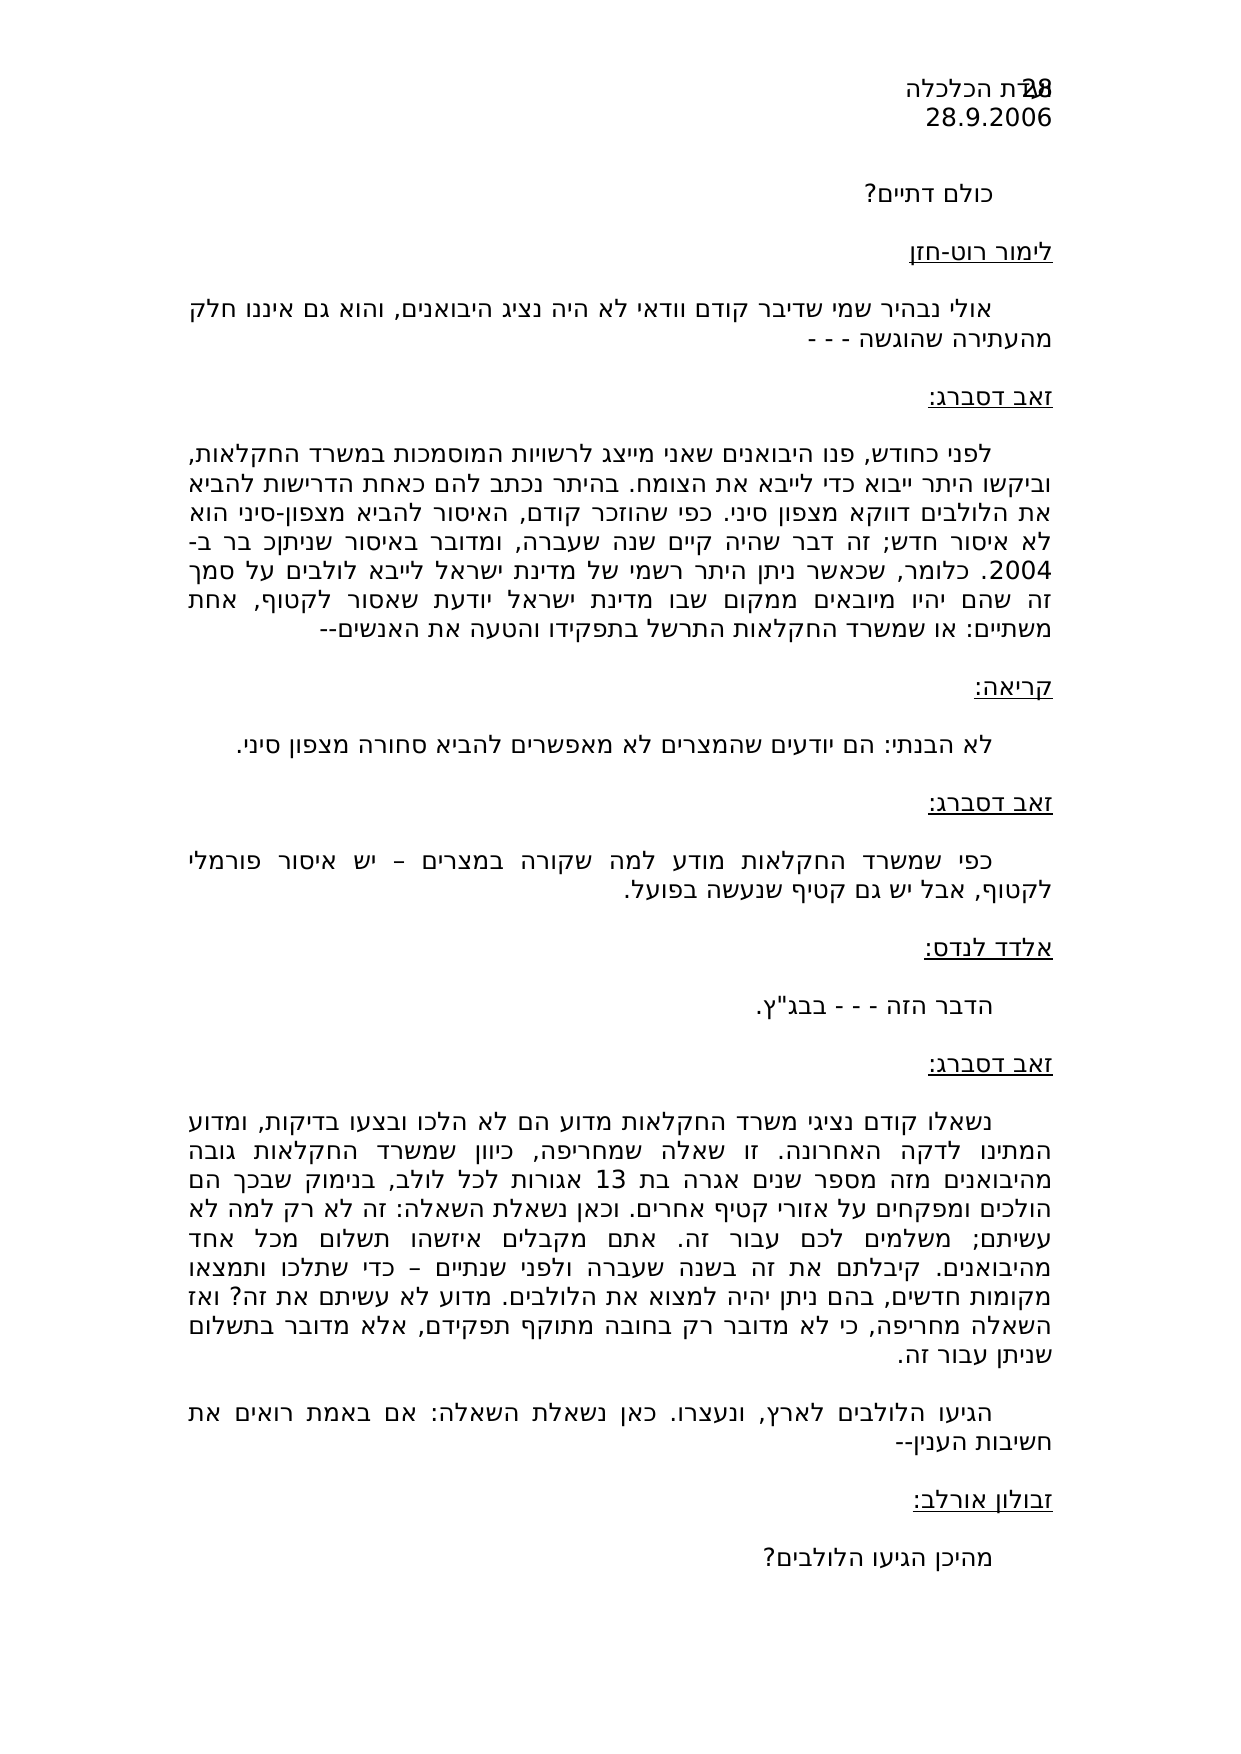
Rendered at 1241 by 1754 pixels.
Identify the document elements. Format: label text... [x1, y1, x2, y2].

text לא הבנתי: הם יודעים שהמצרים לא מאפשרים להביא סחורה מצפון סיני. [187, 730, 1053, 759]
text אולי נבהיר שמי שדיבר קודם וודאי לא היה נציג היבואנים, והוא גם איננו חלק מהעתירה שהוגשה - - - [187, 294, 1053, 353]
text זאב דסברג: [187, 788, 1053, 817]
text נשאלו קודם נציגי משרד החקלאות מדוע הם לא הלכו ובצעו בדיקות, ומדוע המתינו לדקה האחרונה. זו שאלה שמחריפה, כיוון שמשרד החקלאות גובה מהיבואנים מזה מספר שנים אגרה בת 13 אגורות לכל לולב, בנימוק שבכך הם הולכים ומפקחים על אזורי קטיף אחרים. וכאן נשאלת השאלה: זה לא רק למה לא עשיתם; משלמים לכם עבור זה. אתם מקבלים איזשהו תשלום מכל אחד מהיבואנים. קיבלתם את זה בשנה שעברה ולפני שנתיים – כדי שתלכו ותמצאו מקומות חדשים, בהם ניתן יהיה למצוא את הלולבים. מדוע לא עשיתם את זה? ואז השאלה מחריפה, כי לא מדובר רק בחובה מתוקף תפקידם, אלא מדובר בתשלום שניתן עבור זה. [187, 1107, 1053, 1369]
text זבולון אורלב: [187, 1485, 1053, 1514]
text לימור רוט-חזן [187, 237, 1053, 266]
text זאב דסברג: [187, 382, 1053, 411]
text הגיעו הלולבים לארץ, ונעצרו. כאן נשאלת השאלה: אם באמת רואים את חשיבות הענין-- [187, 1398, 1053, 1457]
text כפי שמשרד החקלאות מודע למה שקורה במצרים – יש איסור פורמלי לקטוף, אבל יש גם קטיף שנעשה בפועל. [187, 846, 1053, 904]
text אלדד לנדס: [187, 933, 1053, 962]
text מהיכן הגיעו הלולבים? [187, 1543, 1053, 1572]
text לפני כחודש, פנו היבואנים שאני מייצג לרשויות המוסמכות במשרד החקלאות, וביקשו היתר ייבוא כדי לייבא את הצומח. בהיתר נכתב להם כאחת הדרישות להביא את הלולבים דווקא מצפון סיני. כפי שהוזכר קודם, האיסור להביא מצפון-סיני הוא לא איסור חדש; זה דבר שהיה קיים שנה שעברה, ומדובר באיסור שניתןכ בר ב-2004. כלומר, שכאשר ניתן היתר רשמי של מדינת ישראל לייבא לולבים על סמך זה שהם יהיו מיובאים ממקום שבו מדינת ישראל יודעת שאסור לקטוף, אחת משתיים: או שמשרד החקלאות התרשל בתפקידו והטעה את האנשים-- [187, 439, 1053, 644]
text קריאה: [187, 672, 1053, 702]
text זאב דסברג: [187, 1049, 1053, 1078]
text כולם דתיים? [187, 179, 1053, 208]
text הדבר הזה - - - בבג"ץ. [187, 991, 1053, 1020]
